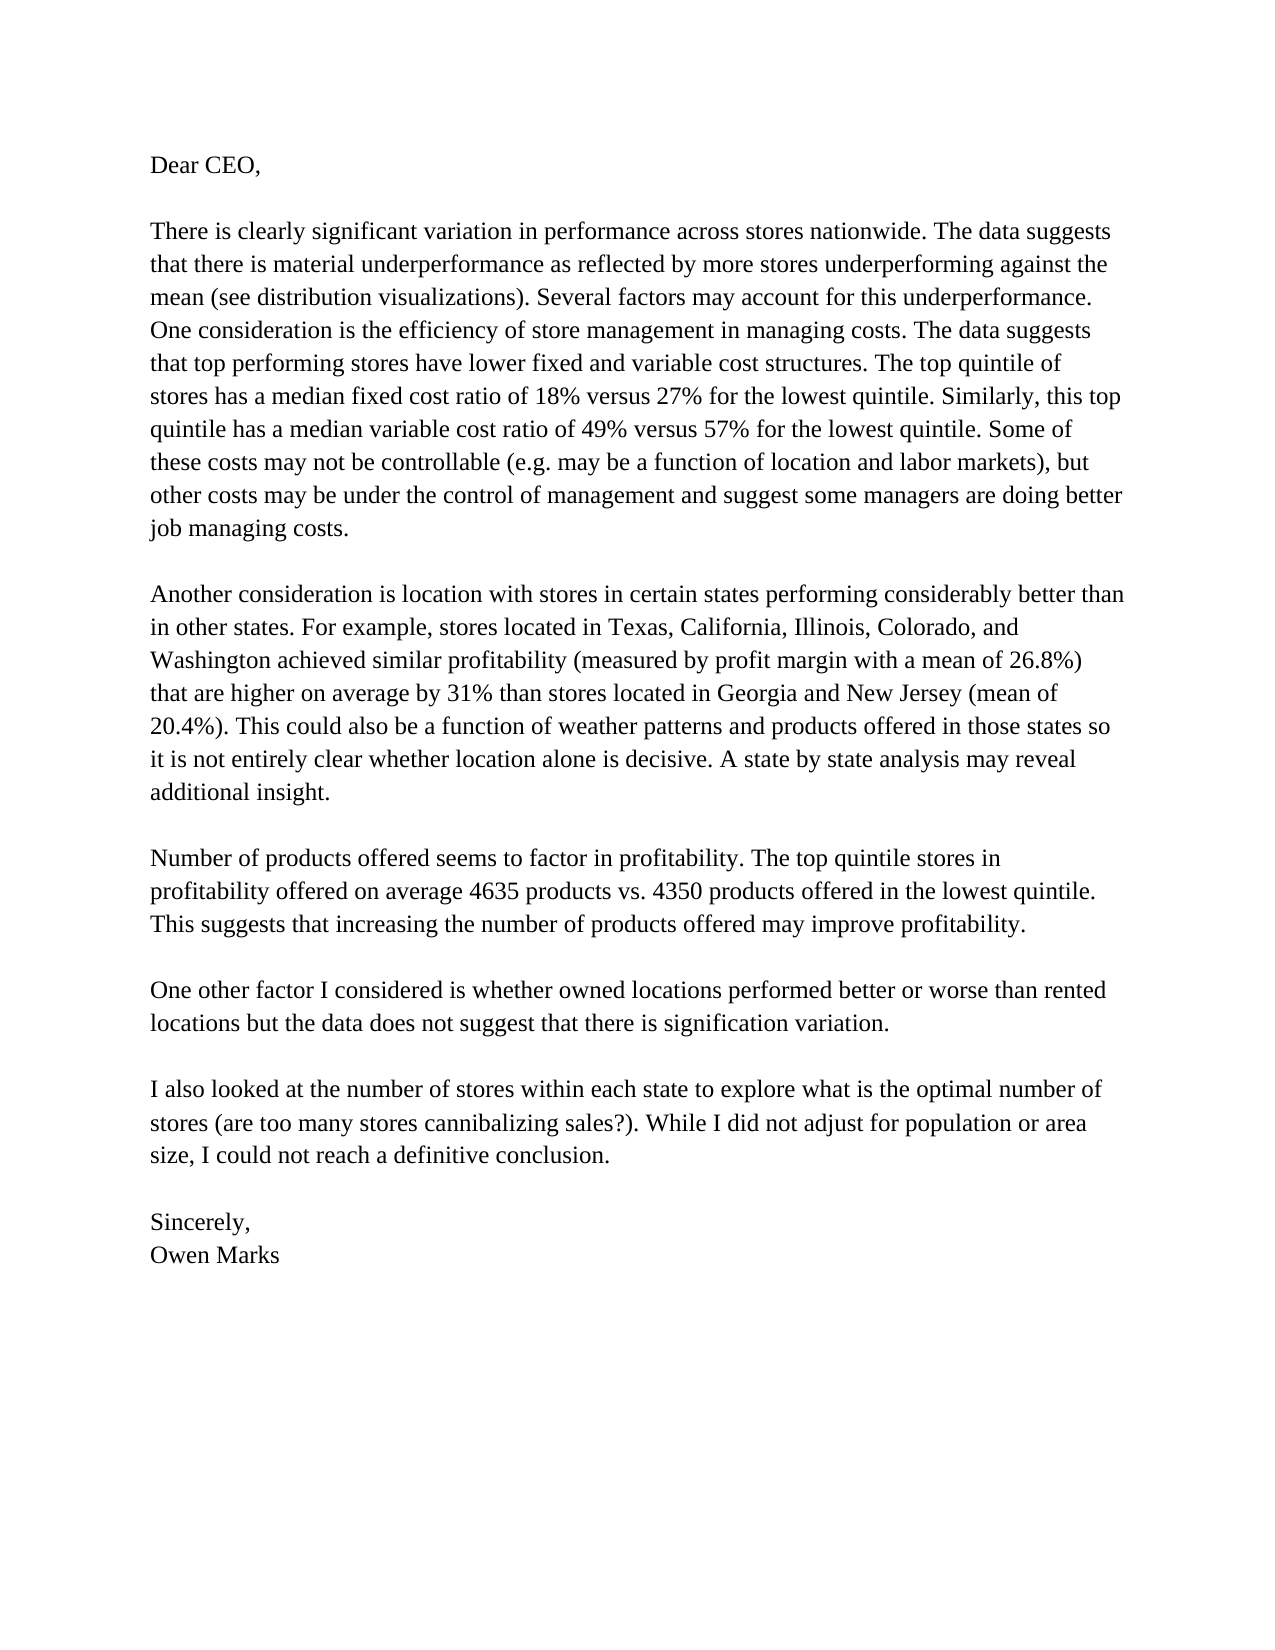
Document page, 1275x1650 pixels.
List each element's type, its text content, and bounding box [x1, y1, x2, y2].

text I also looked at the number of stores within each state to explore what is the optimal number of stores (are too many stores cannibalizing sales?). While I did not adjust for population or area size, I could not reach a definitive conclusion. [150, 1074, 1125, 1169]
text Sincerely, [150, 1207, 1125, 1235]
text There is clearly significant variation in performance across stores nationwide. The data suggests that there is material underperformance as reflected by more stores underperforming against the mean (see distribution visualizations). Several factors may account for this underperformance. One consideration is the efficiency of store management in managing costs. The data suggests that top performing stores have lower fixed and variable cost structures. The top quintile of stores has a median fixed cost ratio of 18% versus 27% for the lowest quintile. Similarly, this top quintile has a median variable cost ratio of 49% versus 57% for the lowest quintile. Some of these costs may not be controllable (e.g. may be a function of location and labor markets), but other costs may be under the control of management and suggest some managers are doing better job managing costs. [150, 216, 1125, 542]
text Another consideration is location with stores in certain states performing considerably better than in other states. For example, stores located in Texas, California, Illinois, Colorado, and Washington achieved similar profitability (measured by profit margin with a mean of 26.8%) that are higher on average by 31% than stores located in Georgia and New Jersey (mean of 20.4%). This could also be a function of weather patterns and products offered in those states so it is not entirely clear whether location alone is decisive. A state by state analysis may reveal additional insight. [150, 579, 1125, 806]
text Dear CEO, [150, 150, 1125, 179]
text Number of products offered seems to factor in profitability. The top quintile stores in profitability offered on average 4635 products vs. 4350 products offered in the lowest quintile. This suggests that increasing the number of products offered may improve profitability. [150, 843, 1125, 938]
text One other factor I considered is whether owned locations performed better or worse than rented locations but the data does not suggest that there is signification variation. [150, 976, 1125, 1037]
text Owen Marks [150, 1240, 1125, 1268]
